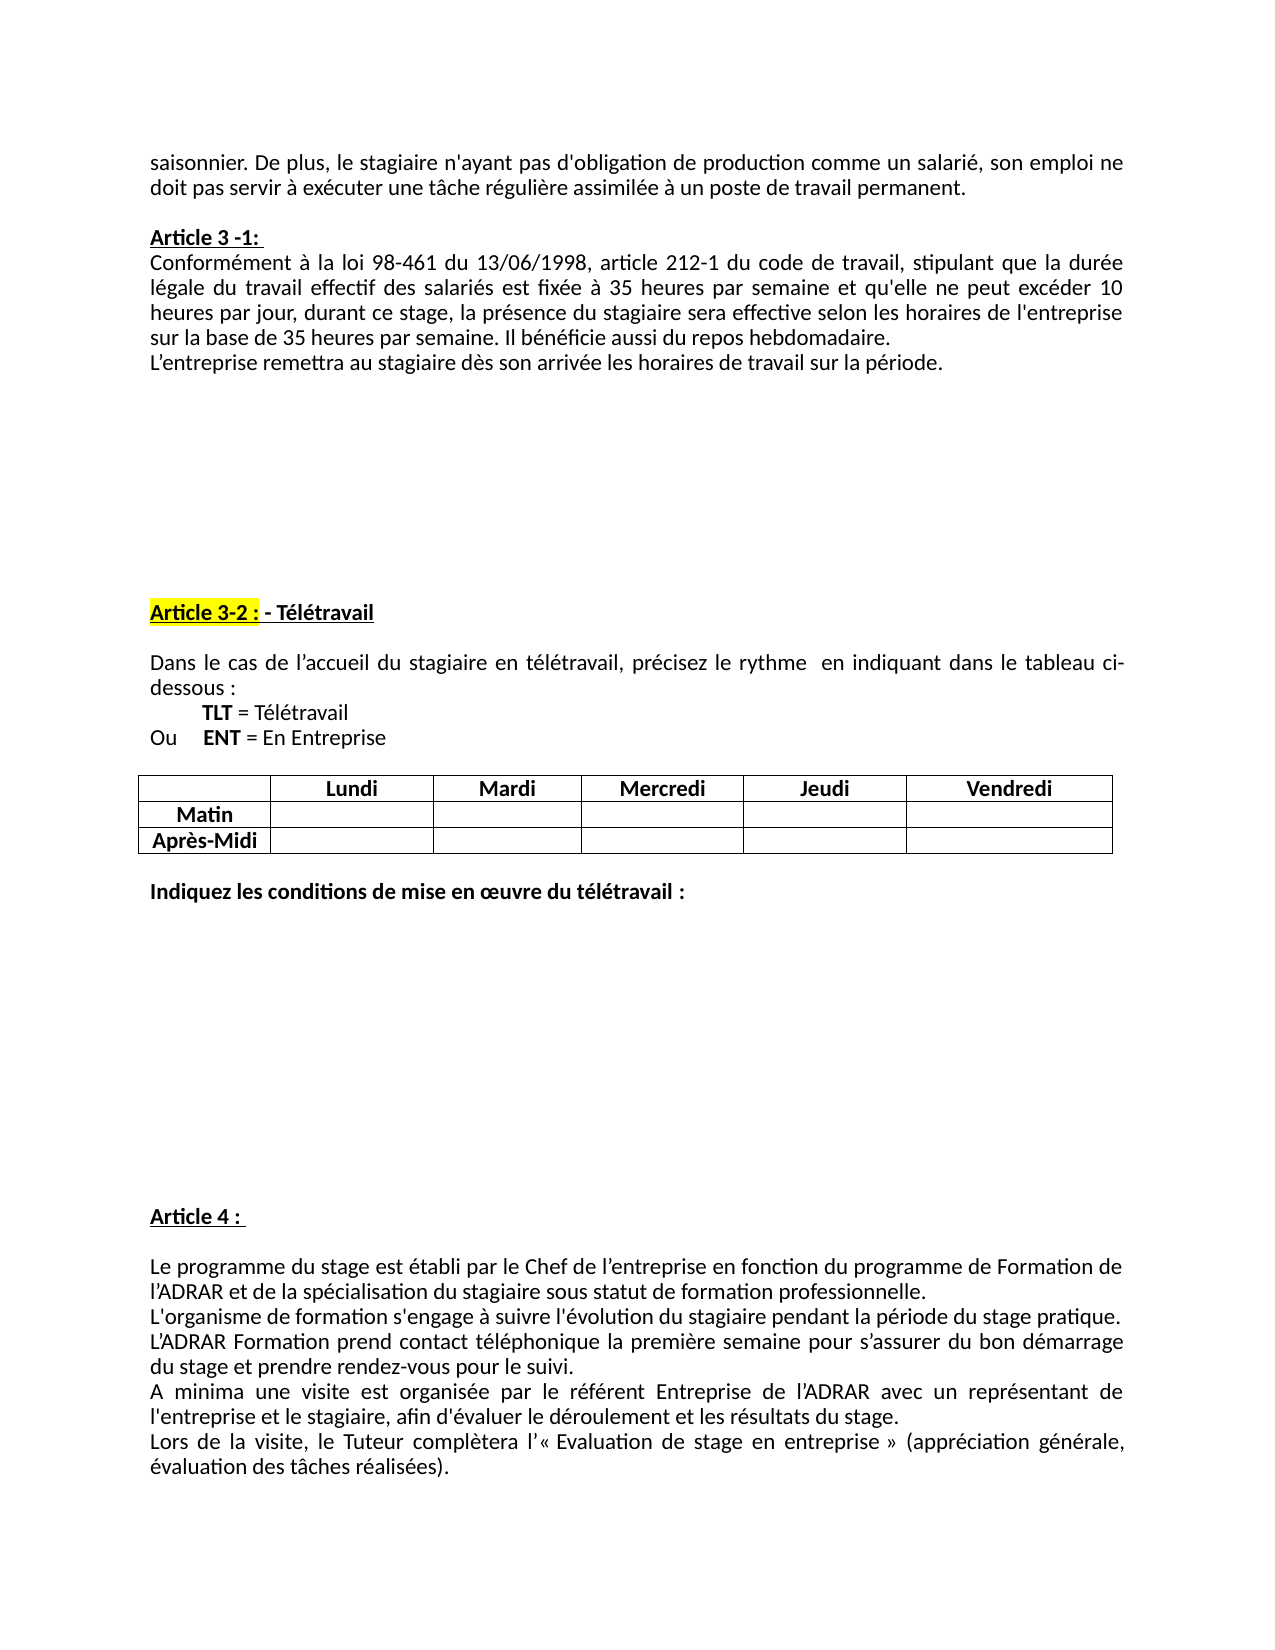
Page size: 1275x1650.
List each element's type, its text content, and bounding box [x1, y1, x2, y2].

table_header Jeudi [744, 776, 906, 801]
text L'organisme de formation s'engage à suivre l'évolution du stagiaire pendant la période du stage pratique. [150, 1304, 1125, 1329]
table_cell [271, 828, 433, 853]
text L’ADRAR Formation prend contact téléphonique la première semaine pour s’assurer du bon démarrage du stage et prendre rendez-vous pour le suivi. [150, 1329, 1125, 1379]
table_cell [744, 802, 906, 827]
table_header [139, 776, 270, 801]
text Indiquez les conditions de mise en œuvre du télétravail : [150, 879, 1125, 904]
table_cell [582, 828, 743, 853]
table_cell [271, 802, 433, 827]
text Lors de la visite, le Tuteur complètera l’« Evaluation de stage en entreprise » (appréciation générale, évaluation des tâches réalisées). [150, 1429, 1125, 1479]
table_cell [434, 802, 581, 827]
text TLT = Télétravail [150, 700, 1125, 725]
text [150, 150, 1125, 200]
text Article 3 -1: [150, 225, 1125, 250]
table_header Mercredi [582, 776, 743, 801]
text Conformément à la loi 98-461 du 13/06/1998, article 212-1 du code de travail, stipulant que la durée légale du travail effectif des salariés est fixée à 35 heures par semaine et qu'elle ne peut excéder 10 heures par jour, durant ce stage, la présence du stagiaire sera effective selon les horaires de l'entreprise sur la base de 35 heures par semaine. Il bénéficie aussi du repos hebdomadaire. [150, 250, 1125, 350]
text Article 3-2 : - Télétravail [259, 600, 1125, 625]
table_cell [434, 828, 581, 853]
text Ou ENT = En Entreprise [150, 725, 1125, 750]
table_header Lundi [271, 776, 433, 801]
table_cell Matin [139, 802, 270, 827]
table_header Vendredi [907, 776, 1112, 801]
table_header Mardi [434, 776, 581, 801]
table_cell Après-Midi [139, 828, 270, 853]
text Dans le cas de l’accueil du stagiaire en télétravail, précisez le rythme en indiquant dans le tableau ci-dessous : [150, 650, 1125, 700]
table_cell [582, 802, 743, 827]
text Le programme du stage est établi par le Chef de l’entreprise en fonction du programme de Formation de l’ADRAR et de la spécialisation du stagiaire sous statut de formation professionnelle. [150, 1254, 1125, 1304]
table_cell [744, 828, 906, 853]
text L’entreprise remettra au stagiaire dès son arrivée les horaires de travail sur la période. [150, 350, 1125, 375]
text A minima une visite est organisée par le référent Entreprise de l’ADRAR avec un représentant de l'entreprise et le stagiaire, afin d'évaluer le déroulement et les résultats du stage. [150, 1379, 1125, 1429]
text Article 4 : [150, 1204, 1125, 1229]
table_cell [907, 802, 1112, 827]
table_cell [907, 828, 1112, 853]
